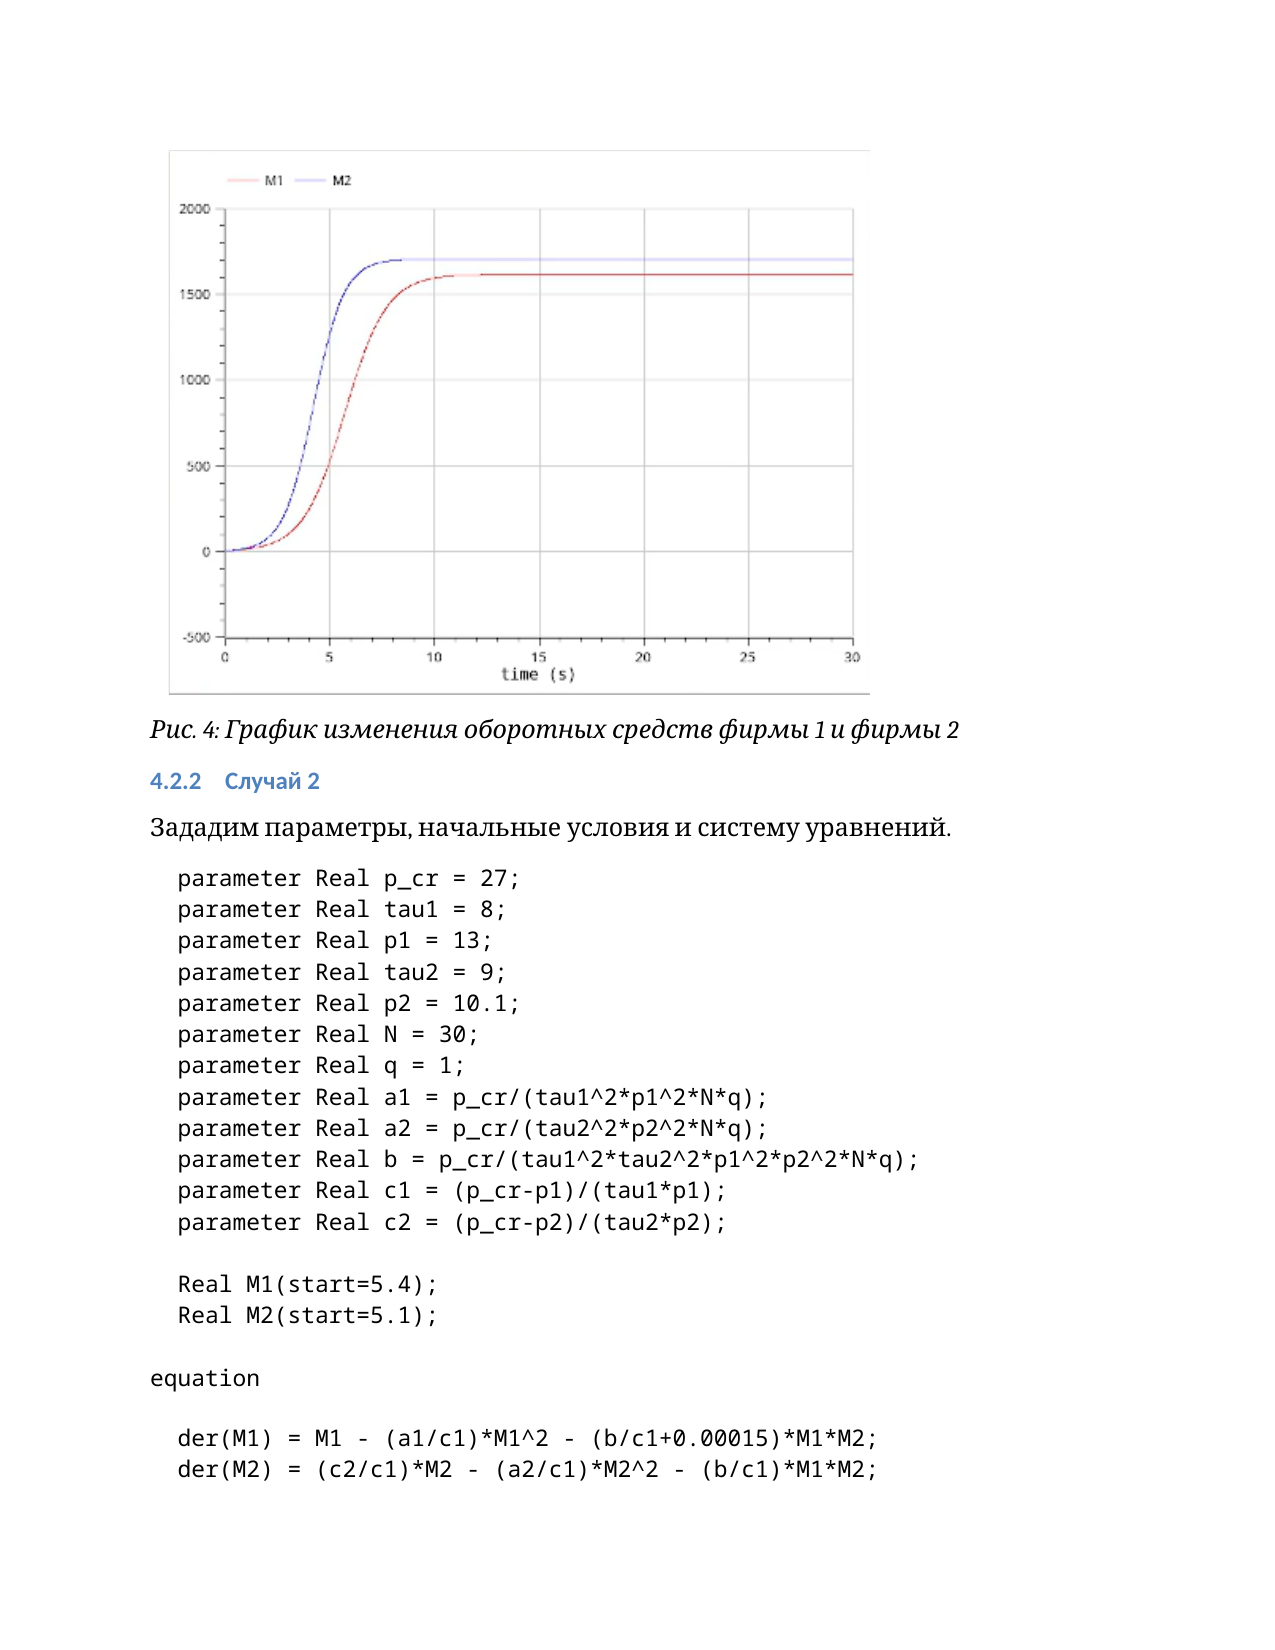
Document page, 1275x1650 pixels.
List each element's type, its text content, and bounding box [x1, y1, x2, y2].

text Рис. 4: График изменения оборотных средств фирмы 1 и фирмы 2 [150, 716, 1125, 744]
text Зададим параметры, начальные условия и систему уравнений. [150, 814, 1125, 843]
text parameter Real p_cr = 27; parameter Real tau1 = 8; parameter Real p1 = 13; parameter Real tau2 = 9; parameter Real p2 = 10.1; parameter Real N = 30; parameter Real q = 1; parameter Real a1 = p_cr/(tau1^2*p1^2*N*q); parameter Real a2 = p_cr/(tau2^2*p2^2*N*q); parameter Real b = p_cr/(tau1^2*tau2^2*p1^2*p2^2*N*q); parameter Real c1 = (p_cr-p1)/(tau1*p1); parameter Real c2 = (p_cr-p2)/(tau2*p2); Real M1(start=5.4); Real M2(start=5.1); equation der(M1) = M1 - (a1/c1)*M1^2 - (b/c1+0.00015)*M1*M2; der(M2) = (c2/c1)*M2 - (a2/c1)*M2^2 - (b/c1)*M1*M2; [150, 862, 1125, 1484]
subtitle 4.2.2 Случай 2 [150, 765, 1125, 796]
picture [168, 150, 870, 695]
